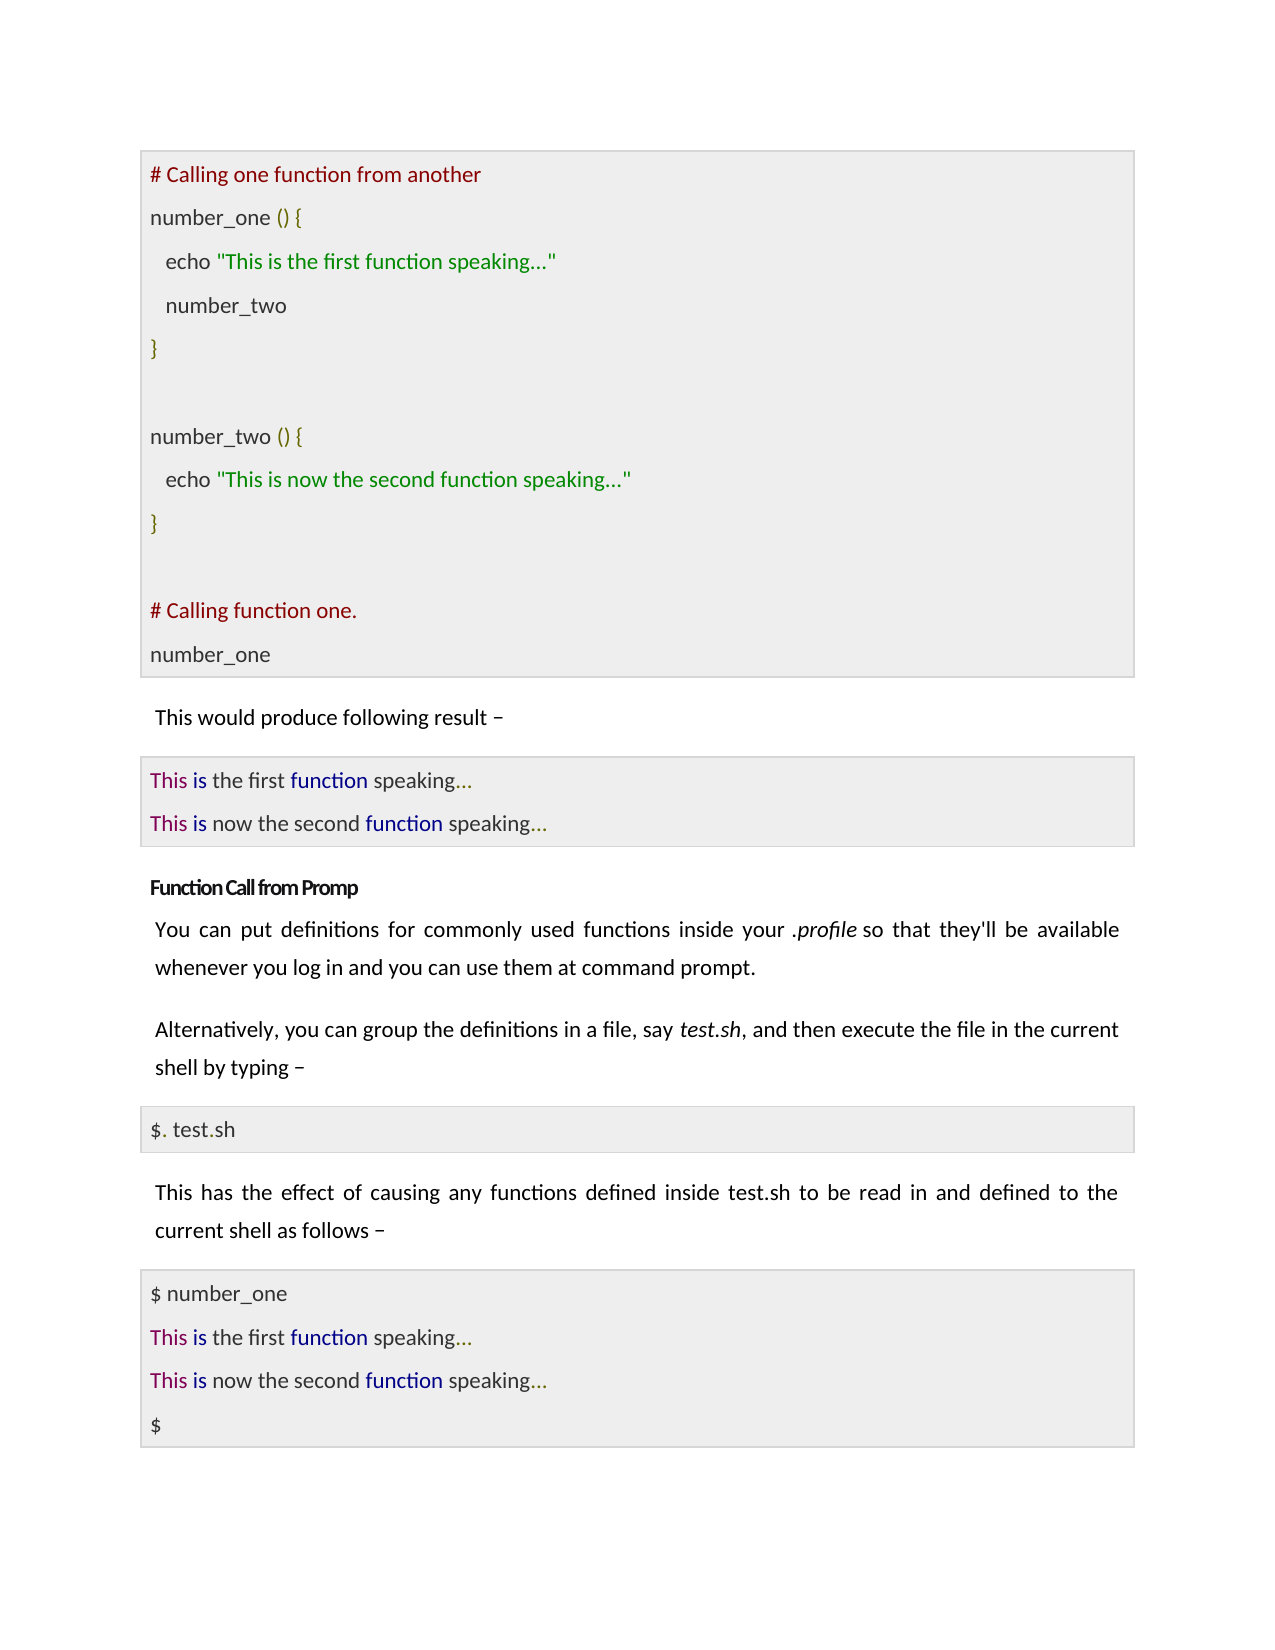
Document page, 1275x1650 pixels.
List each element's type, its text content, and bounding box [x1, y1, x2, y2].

text Alternatively, you can group the definitions in a file, say test.sh, and then execute the file in the current shell by typing − [155, 1006, 1120, 1081]
text You can put definitions for commonly used functions inside your .profile so that they'll be available whenever you log in and you can use them at command prompt. [155, 906, 1120, 981]
text } [142, 324, 1133, 362]
text } [142, 499, 1133, 537]
text This is the first function speaking... [142, 1313, 1133, 1351]
text echo "This is now the second function speaking..." [142, 456, 1133, 493]
text number_one [142, 630, 1133, 676]
text number_two () { [142, 412, 1133, 450]
text number_two [142, 281, 1133, 319]
text This is the first function speaking... [142, 758, 1133, 794]
text $ [142, 1400, 1133, 1446]
text number_one () { [142, 194, 1133, 232]
text This would produce following result − [155, 693, 1120, 731]
text This has the effect of causing any functions defined inside test.sh to be read in and defined to the current shell as follows − [155, 1169, 1120, 1244]
subtitle Function Call from Promp [150, 863, 1120, 901]
text This is now the second function speaking... [142, 800, 1133, 846]
text echo "This is the first function speaking..." [142, 237, 1133, 275]
text # Calling function one. [142, 586, 1133, 624]
text $ number_one [142, 1271, 1133, 1307]
text $. test.sh [142, 1107, 1133, 1152]
text This is now the second function speaking... [142, 1356, 1133, 1394]
text # Calling one function from another [142, 152, 1133, 188]
